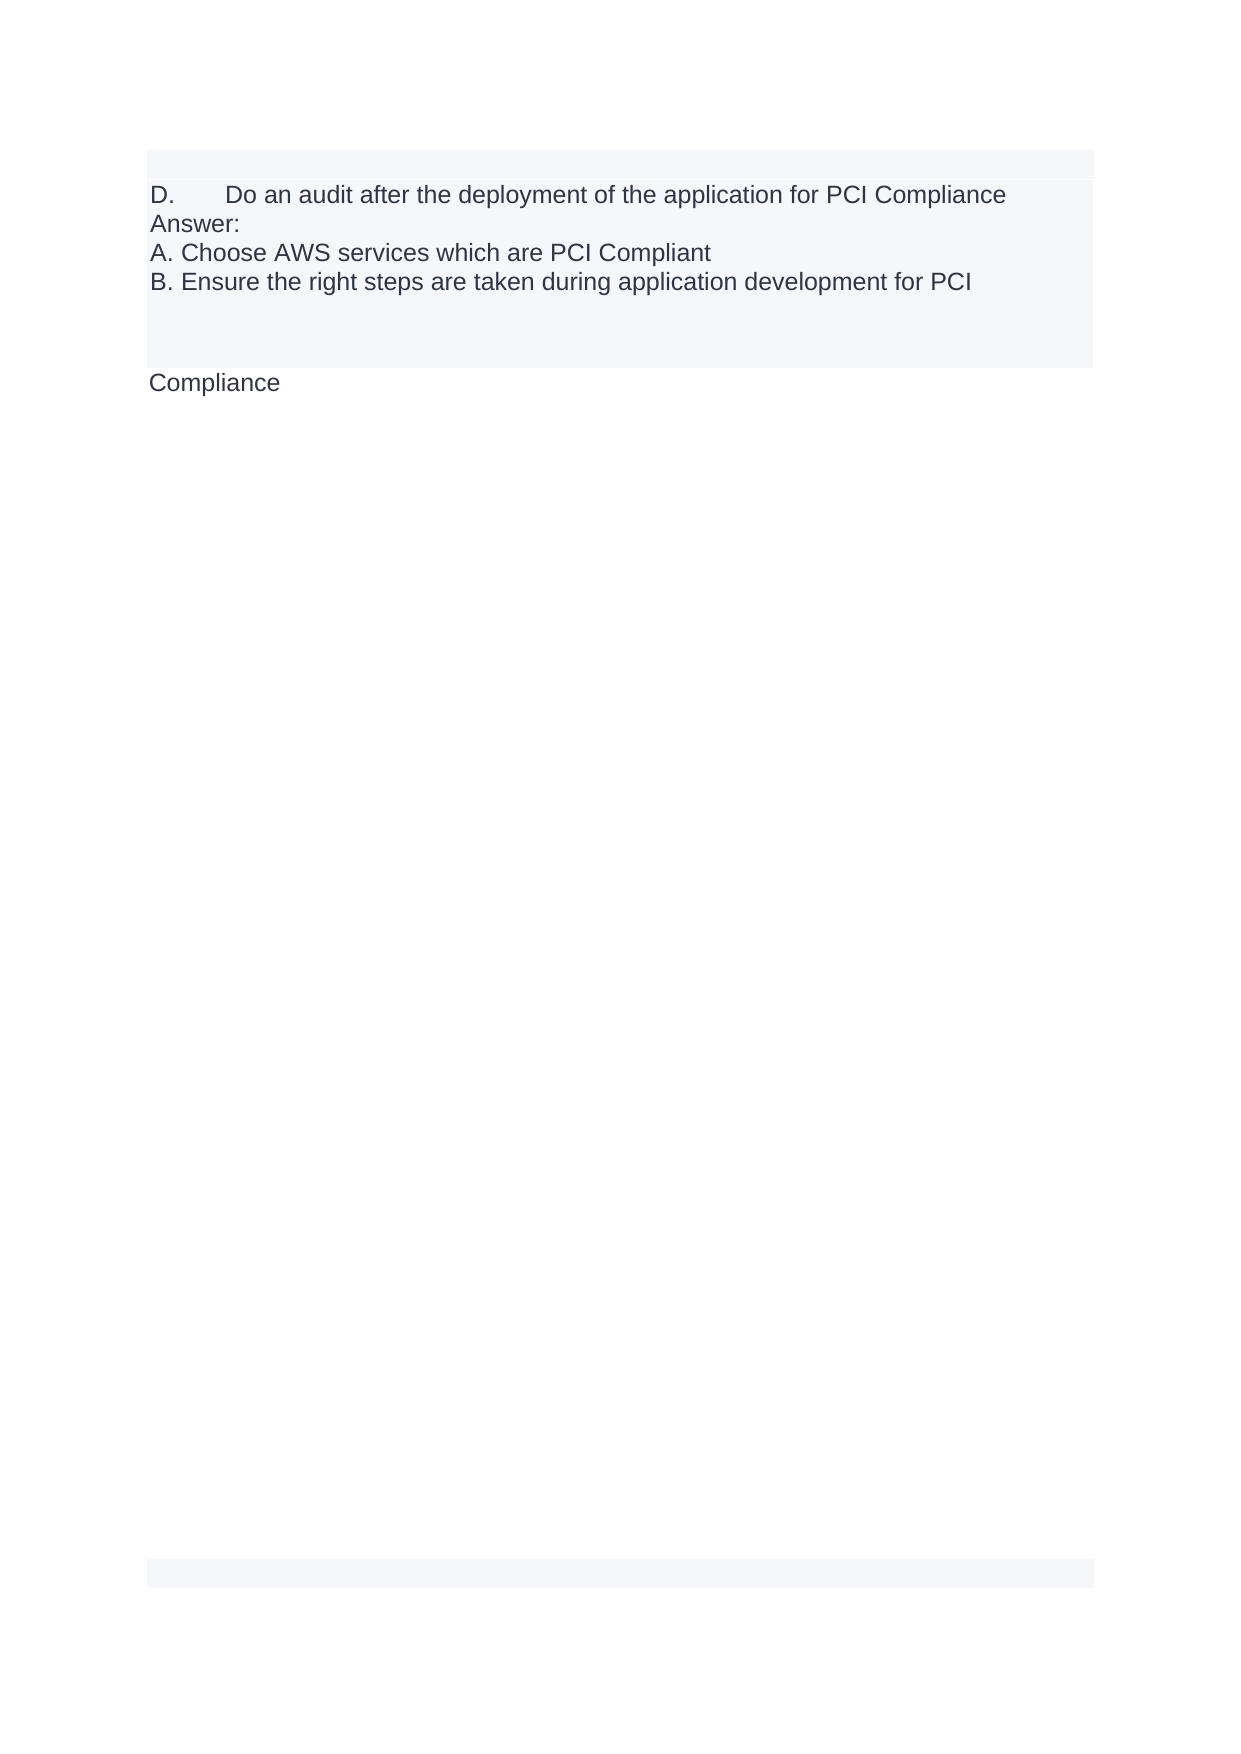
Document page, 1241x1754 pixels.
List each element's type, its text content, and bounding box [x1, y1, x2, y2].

text Compliance [148, 368, 1095, 396]
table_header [147, 180, 1093, 368]
